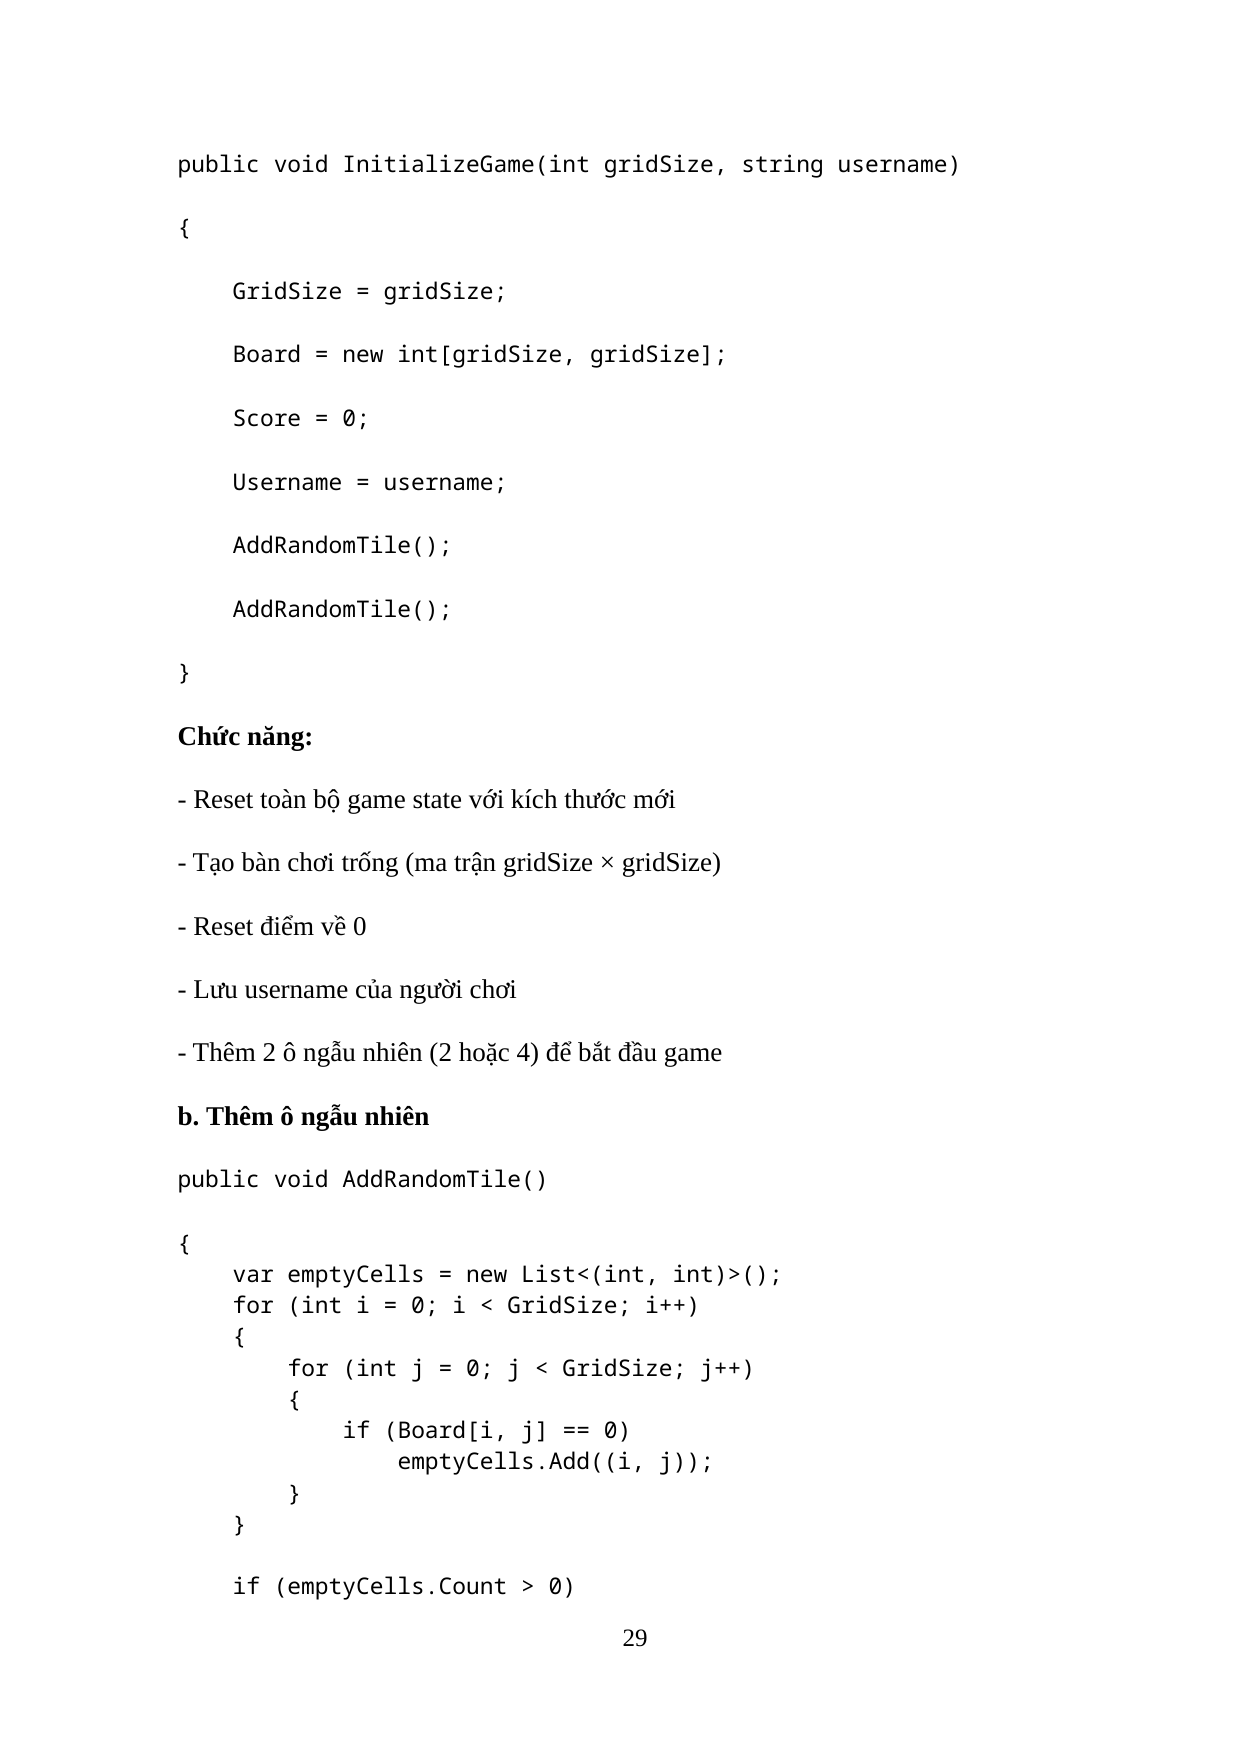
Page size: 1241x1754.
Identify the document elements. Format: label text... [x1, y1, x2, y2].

text - Tạo bàn chơi trống (ma trận gridSize × gridSize) [177, 846, 1092, 877]
text - Lưu username của người chơi [177, 973, 1092, 1004]
text b. Thêm ô ngẫu nhiên [177, 1099, 1092, 1131]
text AddRandomTile(); [177, 592, 1092, 624]
text - Thêm 2 ô ngẫu nhiên (2 hoặc 4) để bắt đầu game [177, 1036, 1092, 1067]
text { [177, 211, 1092, 242]
text - Reset điểm về 0 [177, 909, 1092, 941]
text GridSize = gridSize; [177, 275, 1092, 306]
text } [177, 656, 1092, 687]
text { [177, 1320, 1092, 1351]
text } [177, 1476, 1092, 1508]
text emptyCells.Add((i, j)); [177, 1445, 1092, 1476]
text public void InitializeGame(int gridSize, string username) [177, 148, 1092, 179]
text AddRandomTile(); [177, 529, 1092, 560]
text Chức năng: [177, 719, 1092, 751]
text if (emptyCells.Count > 0) [177, 1570, 1092, 1601]
text var emptyCells = new List<(int, int)>(); [177, 1258, 1092, 1289]
text for (int i = 0; i < GridSize; i++) [177, 1289, 1092, 1320]
text public void AddRandomTile() [177, 1163, 1092, 1194]
text Username = username; [177, 465, 1092, 497]
text Score = 0; [177, 402, 1092, 433]
text if (Board[i, j] == 0) [177, 1414, 1092, 1445]
text { [177, 1226, 1092, 1258]
text for (int j = 0; j < GridSize; j++) [177, 1351, 1092, 1383]
text Board = new int[gridSize, gridSize]; [177, 338, 1092, 369]
text { [177, 1383, 1092, 1414]
text } [177, 1508, 1092, 1539]
text - Reset toàn bộ game state với kích thước mới [177, 783, 1092, 814]
